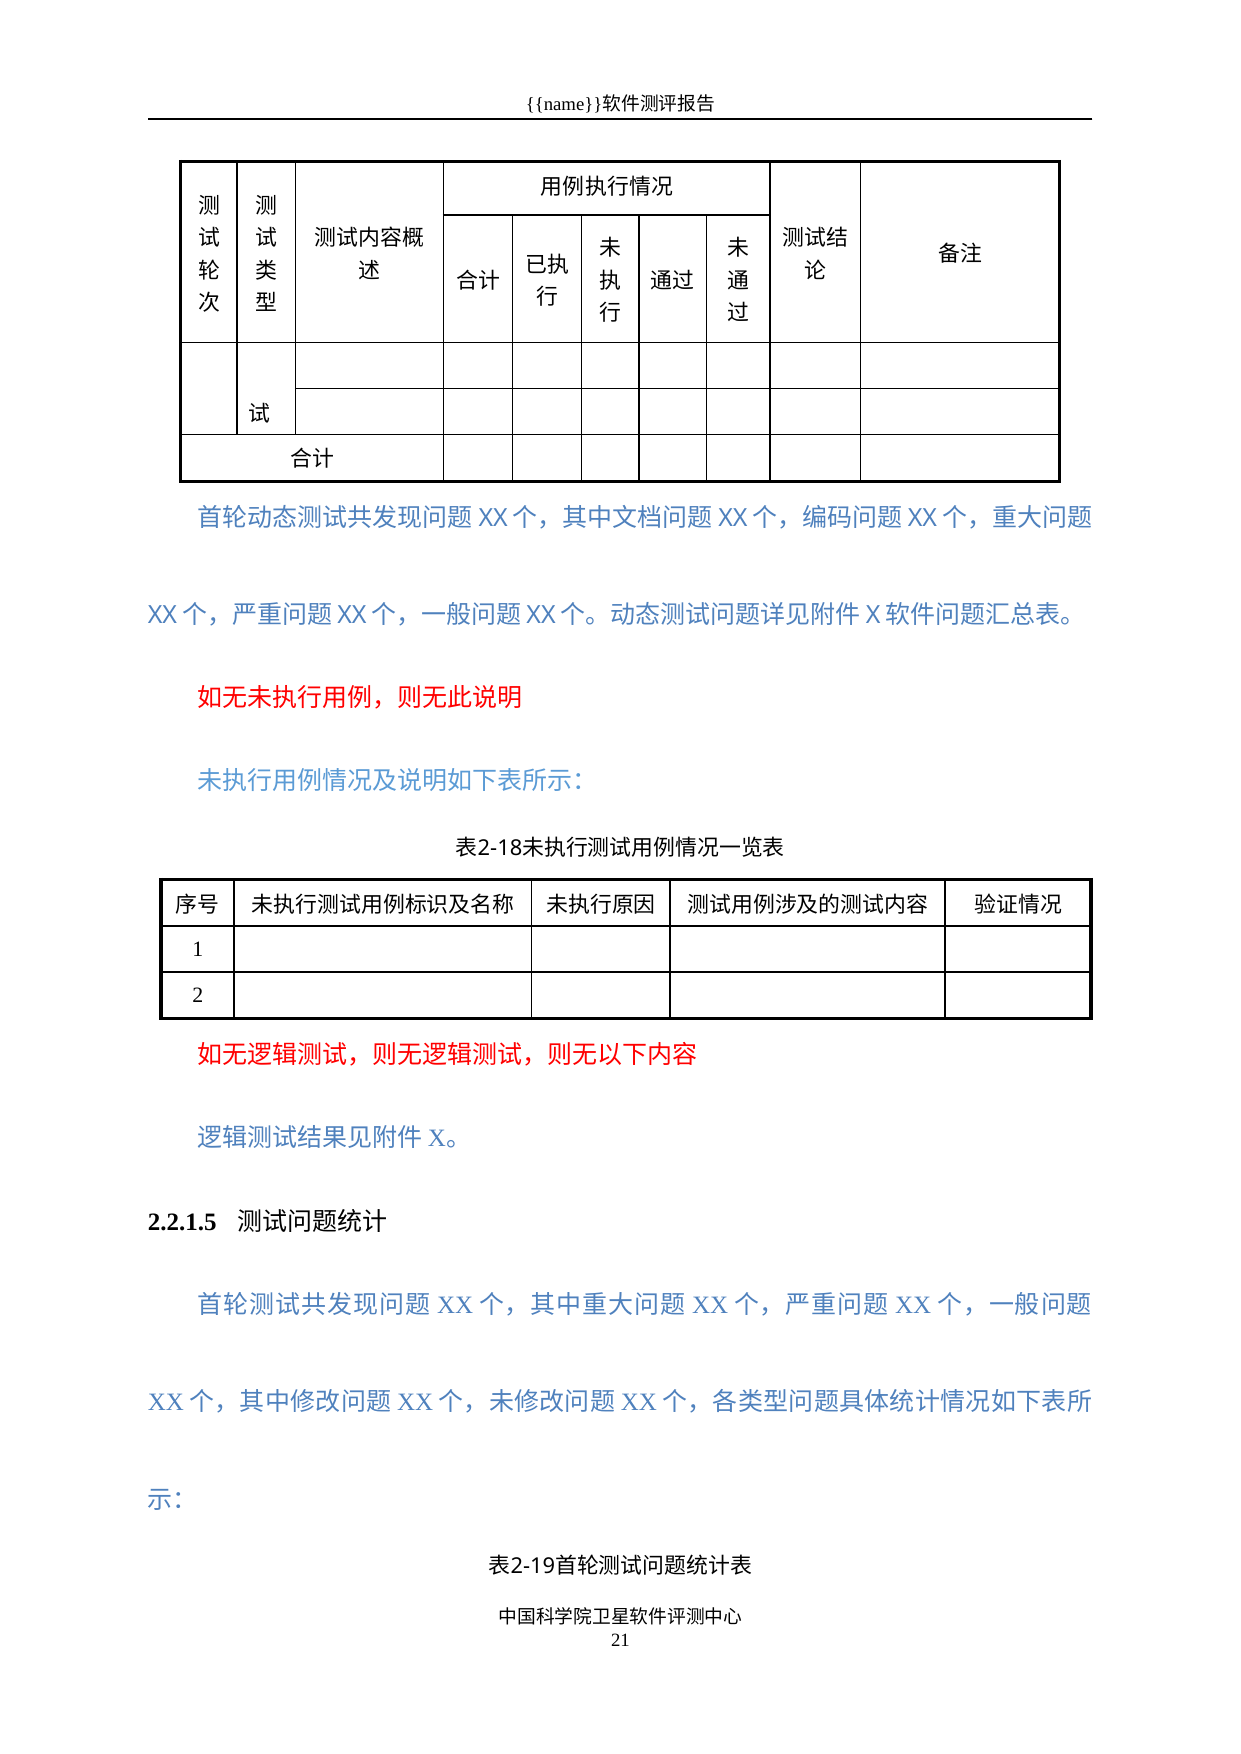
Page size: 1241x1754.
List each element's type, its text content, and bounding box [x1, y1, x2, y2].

table_cell [532, 927, 669, 971]
table_header 用例执行情况 [444, 163, 769, 214]
table_cell [771, 343, 860, 388]
table_cell [235, 927, 531, 971]
subtitle 测试问题统计 [148, 1187, 1092, 1252]
table_header 测试结论 [771, 163, 860, 342]
table_header 测试内容概述 [296, 163, 443, 342]
table_cell 合计 [182, 435, 443, 479]
table_cell [582, 389, 638, 433]
text 首轮动态测试共发现问题XX个，其中文档问题XX个，编码问题XX个，重大问题XX个，严重问题XX个，一般问题XX个。动态测试问题详见附件X软件问题汇总表。 [148, 483, 1092, 645]
table_header 测试类型 [238, 163, 295, 342]
table_header 备注 [861, 163, 1058, 342]
table_cell [582, 343, 638, 388]
table_cell [771, 389, 860, 433]
table_cell [946, 927, 1089, 971]
table_cell [707, 389, 769, 433]
text 如无逻辑测试，则无逻辑测试，则无以下内容 [148, 1020, 1092, 1085]
table_cell [296, 343, 443, 388]
text 逻辑测试结果见附件X。 [148, 1103, 1092, 1168]
table_cell [707, 435, 769, 479]
text 如无未执行用例，则无此说明 [148, 663, 1092, 728]
table_cell 未执行 [582, 216, 638, 342]
table_cell [640, 435, 706, 479]
table_header 未执行原因 [532, 881, 669, 925]
table_cell [513, 435, 581, 479]
table_cell [444, 343, 512, 388]
table_cell [671, 927, 944, 971]
table_header 测试轮次 [182, 163, 236, 342]
table_cell 通过 [640, 216, 706, 342]
table_header 序号 [163, 881, 233, 925]
table_cell [640, 389, 706, 433]
table_cell 2 [163, 973, 233, 1017]
table_cell [296, 389, 443, 433]
table_cell [444, 389, 512, 433]
text 首轮测试共发现问题XX个，其中重大问题XX个，严重问题XX个，一般问题XX个，其中修改问题XX个，未修改问题XX个，各类型问题具体统计情况如下表所示： [148, 1270, 1092, 1530]
table_cell [640, 343, 706, 388]
table_cell [707, 343, 769, 388]
table_cell [444, 435, 512, 479]
table_cell 已执行 [513, 216, 581, 342]
table_header 验证情况 [946, 881, 1089, 925]
table_cell 未通 过 [707, 216, 769, 342]
table_cell [861, 343, 1058, 388]
table_cell [861, 435, 1058, 479]
table_cell 1 [163, 927, 233, 971]
table_cell [513, 343, 581, 388]
table_cell [235, 973, 531, 1017]
table_header 测试用例涉及的测试内容 [671, 881, 944, 925]
text 未执行用例情况及说明如下表所示： [148, 746, 1092, 811]
table_cell 合计 [444, 216, 512, 342]
table_cell [582, 435, 638, 479]
table_cell [946, 973, 1089, 1017]
table_cell [771, 435, 860, 479]
table_header 未执行测试用例标识及名称 [235, 881, 531, 925]
table_cell [861, 389, 1058, 433]
table_cell [671, 973, 944, 1017]
table_cell [513, 389, 581, 433]
table_cell [532, 973, 669, 1017]
